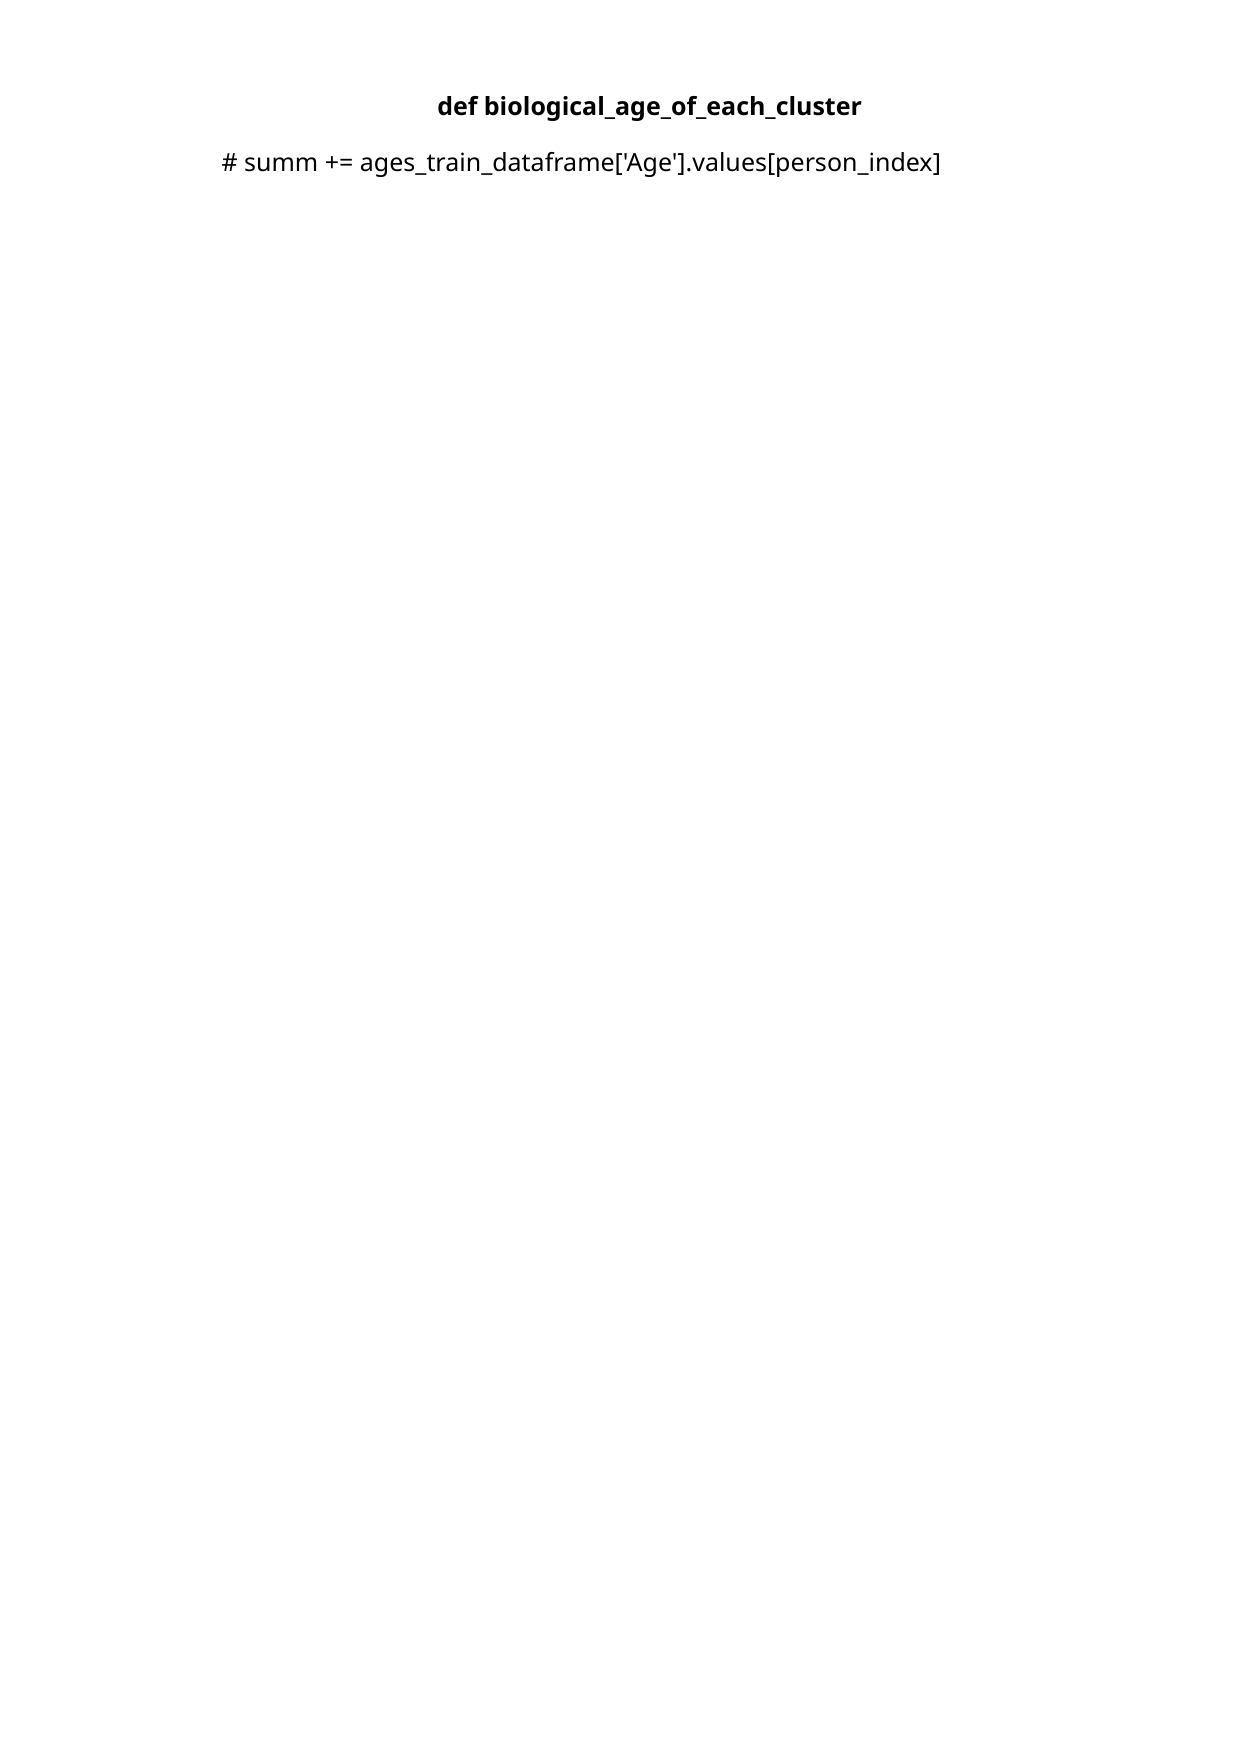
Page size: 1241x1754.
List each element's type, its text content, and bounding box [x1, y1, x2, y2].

text def biological_age_of_each_cluster [148, 88, 1152, 123]
text # summ += ages_train_dataframe['Age'].values[person_index] [148, 144, 1152, 178]
